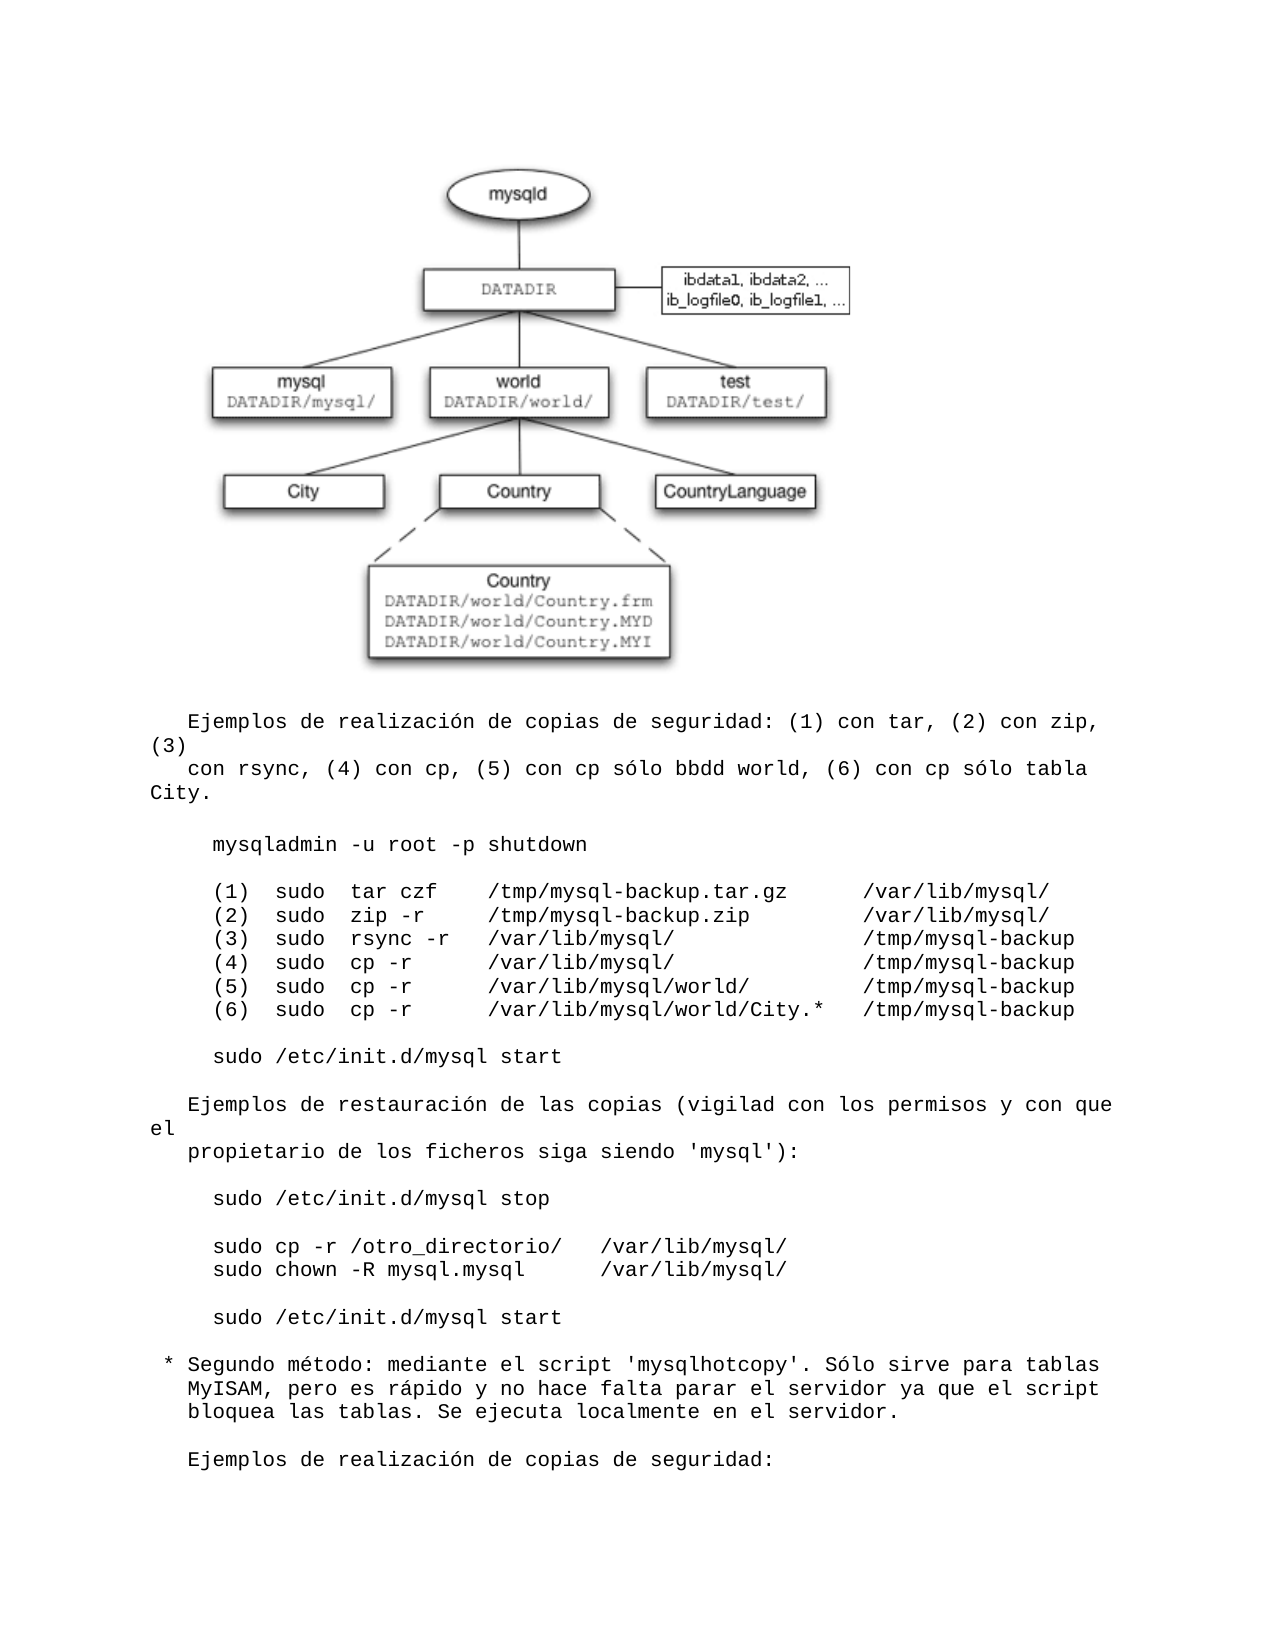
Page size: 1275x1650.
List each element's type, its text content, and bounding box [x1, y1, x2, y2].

text (5) sudo cp -r /var/lib/mysql/world/ /tmp/mysql-backup [150, 976, 1125, 999]
text propietario de los ficheros siga siendo 'mysql'): [150, 1141, 1125, 1165]
text (2) sudo zip -r /tmp/mysql-backup.zip /var/lib/mysql/ [150, 905, 1125, 928]
text (1) sudo tar czf /tmp/mysql-backup.tar.gz /var/lib/mysql/ [150, 881, 1125, 905]
text sudo /etc/init.d/mysql stop [150, 1188, 1125, 1212]
text (3) sudo rsync -r /var/lib/mysql/ /tmp/mysql-backup [150, 928, 1125, 952]
picture [187, 150, 851, 688]
text sudo /etc/init.d/mysql start [150, 1307, 1125, 1330]
text con rsync, (4) con cp, (5) con cp sólo bbdd world, (6) con cp sólo tabla City. [150, 758, 1125, 806]
text mysqladmin -u root -p shutdown [150, 834, 1125, 857]
text (4) sudo cp -r /var/lib/mysql/ /tmp/mysql-backup [150, 952, 1125, 976]
text Ejemplos de realización de copias de seguridad: [150, 1448, 1125, 1472]
text sudo cp -r /otro_directorio/ /var/lib/mysql/ [150, 1236, 1125, 1259]
text Ejemplos de restauración de las copias (vigilad con los permisos y con que el [150, 1094, 1125, 1141]
text sudo /etc/init.d/mysql start [150, 1047, 1125, 1070]
text MyISAM, pero es rápido y no hace falta parar el servidor ya que el script [150, 1378, 1125, 1401]
text bloquea las tablas. Se ejecuta localmente en el servidor. [150, 1401, 1125, 1425]
text Ejemplos de realización de copias de seguridad: (1) con tar, (2) con zip, (3) [150, 711, 1125, 758]
text * Segundo método: mediante el script 'mysqlhotcopy'. Sólo sirve para tablas [150, 1354, 1125, 1378]
text (6) sudo cp -r /var/lib/mysql/world/City.* /tmp/mysql-backup [150, 999, 1125, 1023]
text sudo chown -R mysql.mysql /var/lib/mysql/ [150, 1259, 1125, 1283]
